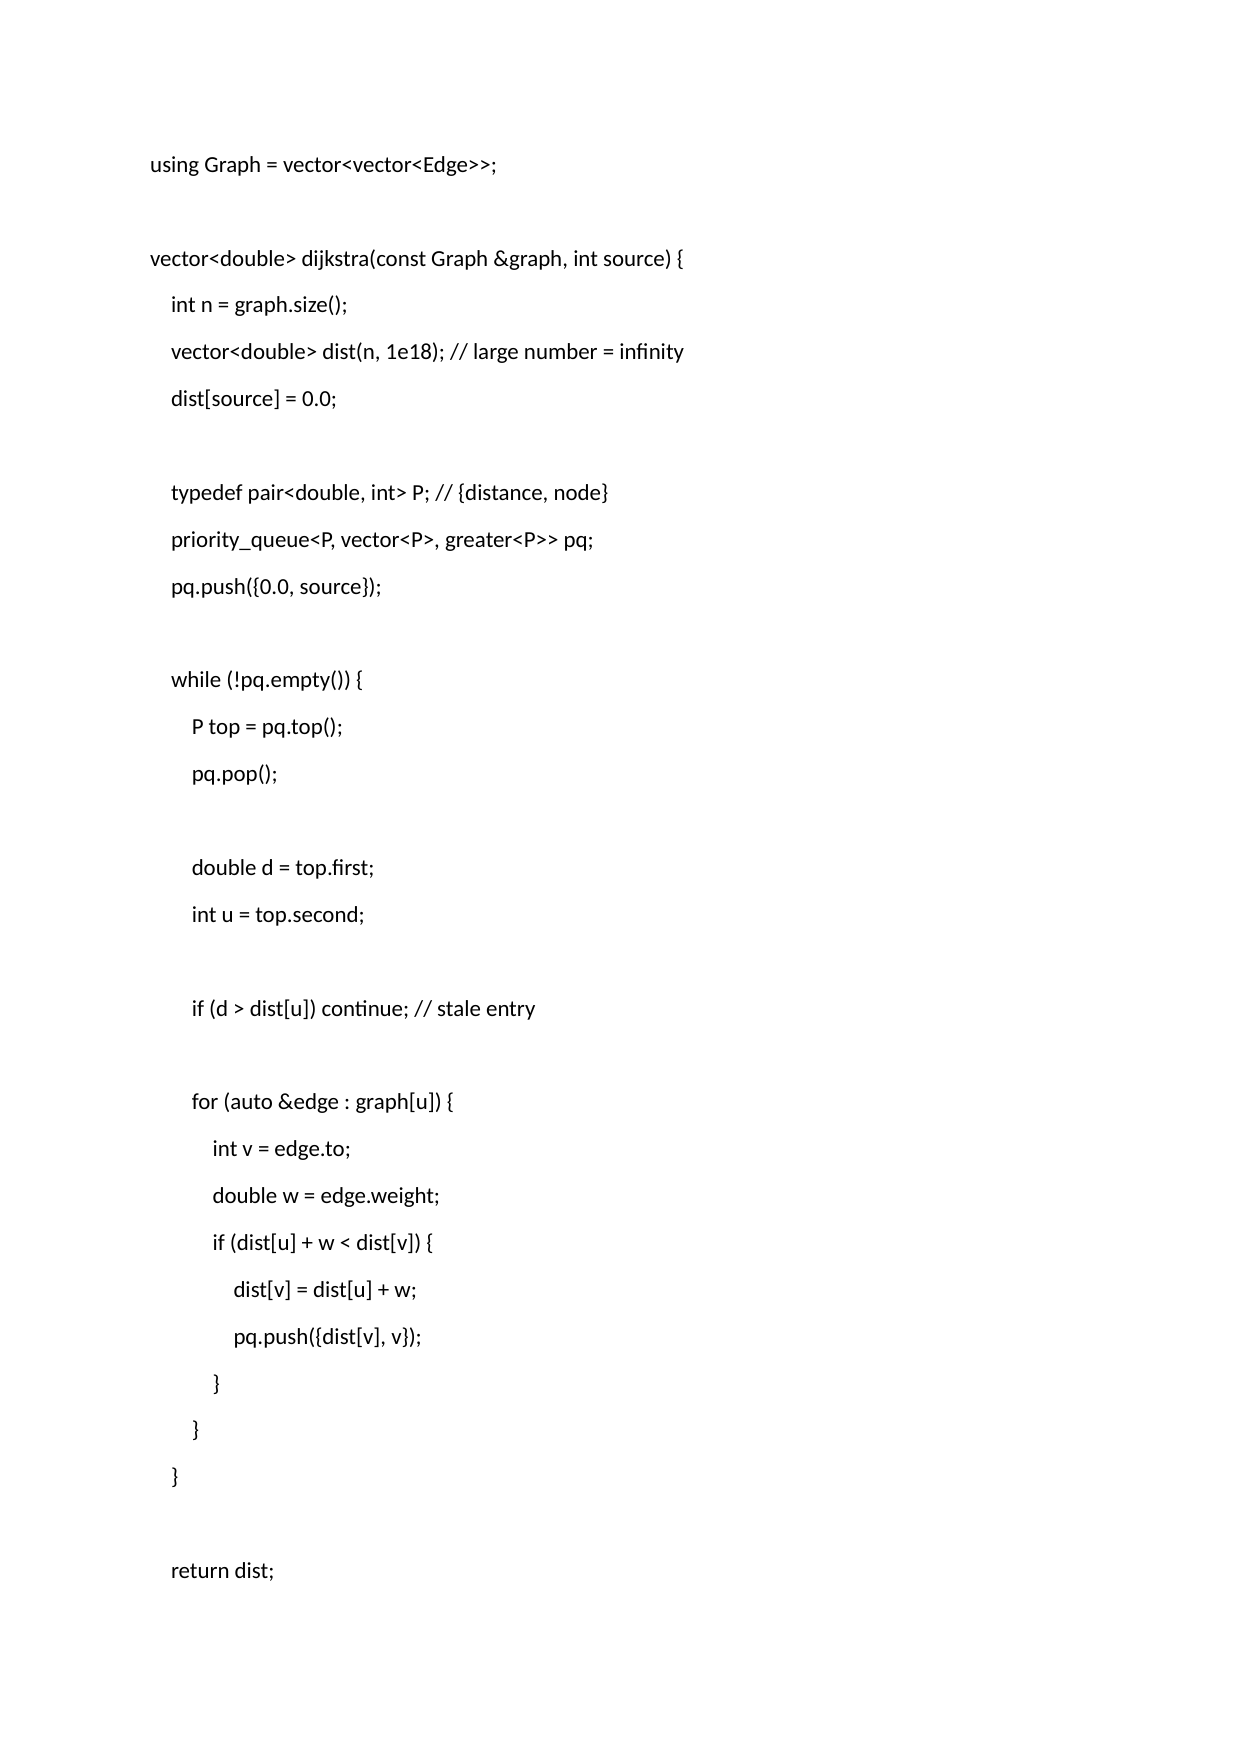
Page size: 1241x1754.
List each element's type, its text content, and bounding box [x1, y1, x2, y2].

text return dist; [150, 1556, 1090, 1584]
text P top = pq.top(); [150, 712, 1090, 741]
text pq.push({dist[v], v}); [150, 1322, 1090, 1350]
text for (auto &edge : graph[u]) { [150, 1087, 1090, 1116]
text vector<double> dijkstra(const Graph &graph, int source) { [150, 244, 1090, 272]
text dist[source] = 0.0; [150, 384, 1090, 412]
text while (!pq.empty()) { [150, 666, 1090, 694]
text pq.pop(); [150, 759, 1090, 787]
text if (dist[u] + w < dist[v]) { [150, 1228, 1090, 1256]
text double d = top.first; [150, 853, 1090, 881]
text int v = edge.to; [150, 1134, 1090, 1162]
text using Graph = vector<vector<Edge>>; [150, 150, 1090, 178]
text vector<double> dist(n, 1e18); // large number = infinity [150, 337, 1090, 366]
text double w = edge.weight; [150, 1181, 1090, 1209]
text dist[v] = dist[u] + w; [150, 1275, 1090, 1303]
text if (d > dist[u]) continue; // stale entry [150, 994, 1090, 1022]
text int u = top.second; [150, 900, 1090, 928]
text priority_queue<P, vector<P>, greater<P>> pq; [150, 525, 1090, 553]
text } [150, 1416, 1090, 1444]
text typedef pair<double, int> P; // {distance, node} [150, 478, 1090, 506]
text } [150, 1369, 1090, 1397]
text } [150, 1462, 1090, 1491]
text int n = graph.size(); [150, 291, 1090, 319]
text pq.push({0.0, source}); [150, 572, 1090, 600]
